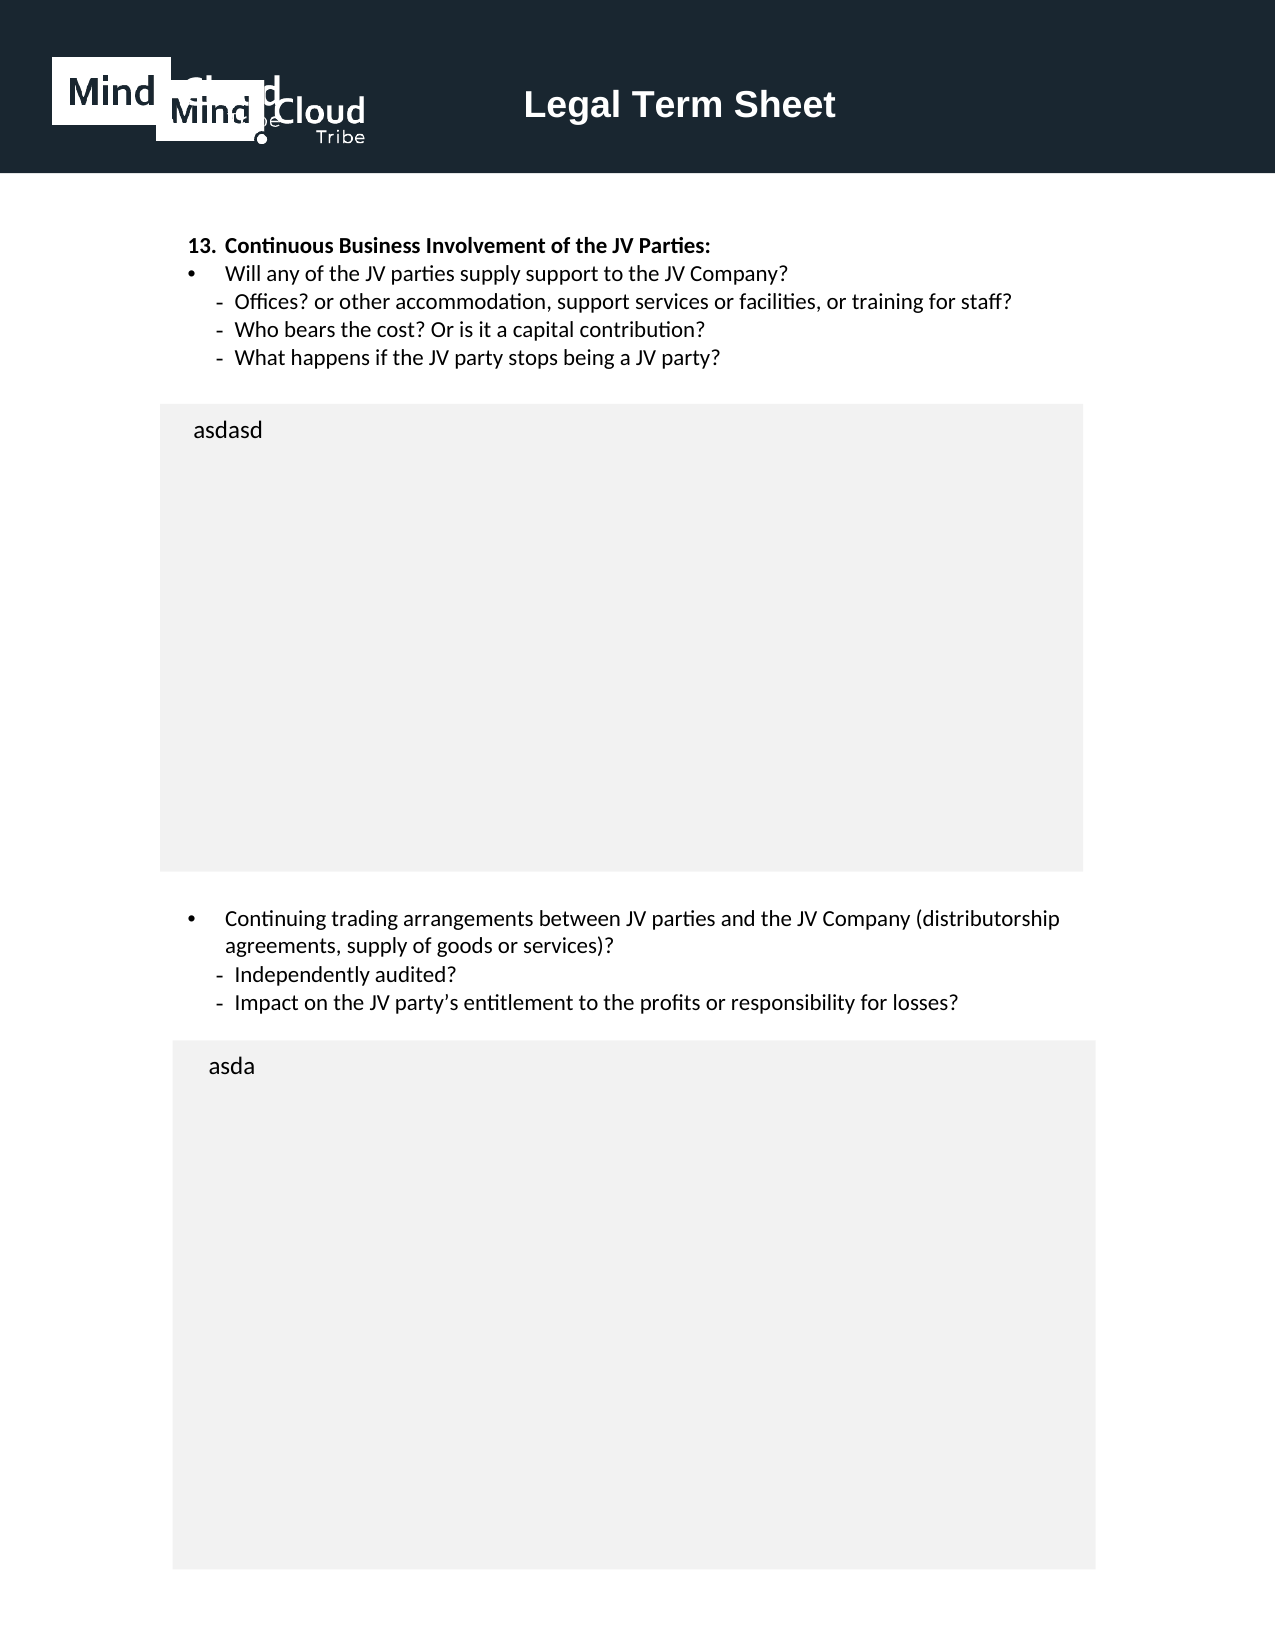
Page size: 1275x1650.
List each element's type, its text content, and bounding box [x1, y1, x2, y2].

list Will any of the JV parties supply support to the JV Company? [187, 259, 1125, 287]
list Independently audited? [216, 960, 1125, 988]
list Offices? or other accommodation, support services or facilities, or training for staff? [216, 287, 1125, 315]
list What happens if the JV party stops being a JV party? [216, 343, 1125, 371]
list Who bears the cost? Or is it a capital contribution? [216, 315, 1125, 343]
picture [46, 52, 370, 147]
list Continuous Business Involvement of the JV Parties: [187, 231, 1125, 259]
list Continuing trading arrangements between JV parties and the JV Company (distributorship agreements, supply of goods or services)? [187, 904, 1125, 960]
list Impact on the JV party’s entitlement to the profits or responsibility for losses? [216, 988, 1125, 1016]
